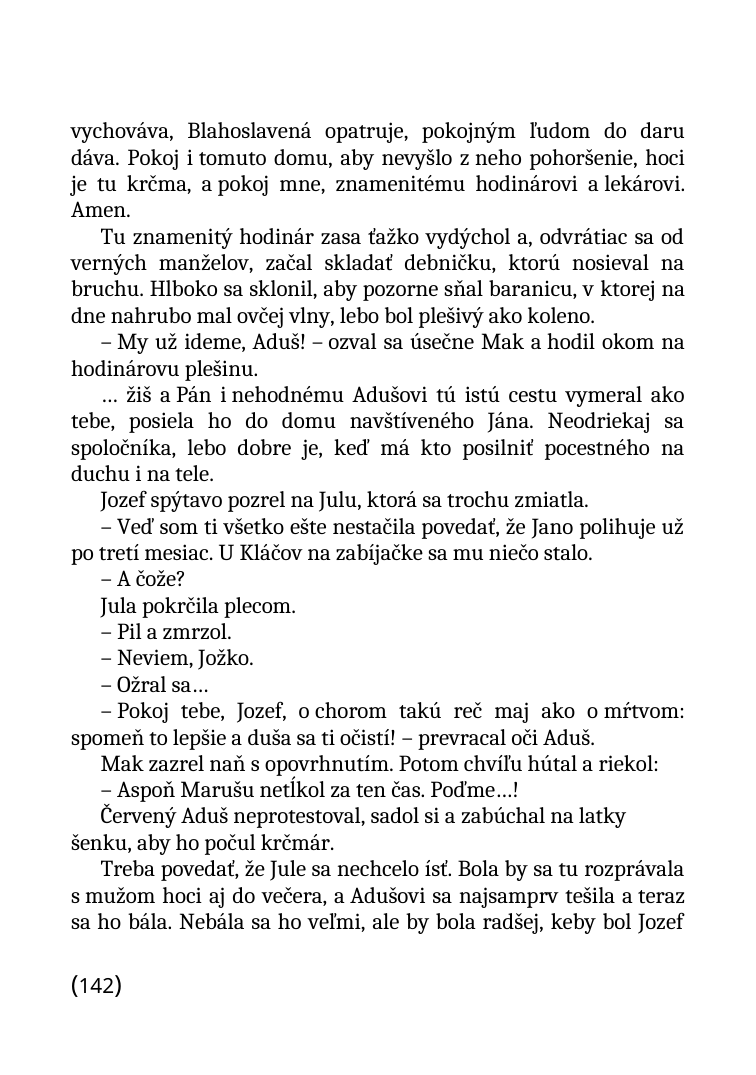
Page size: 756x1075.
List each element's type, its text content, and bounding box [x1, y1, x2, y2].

text Tu znamenitý hodinár zasa ťažko vydýchol a, odvrátiac sa od verných manželov, začal skladať debničku, ktorú nosieval na bruchu. Hlboko sa sklonil, aby pozorne sňal baranicu, v ktorej na dne nahrubo mal ovčej vlny, lebo bol plešivý ako koleno. [71, 223, 685, 329]
text Mak zazrel naň s opovrhnutím. Potom chvíľu hútal a riekol: [71, 751, 685, 777]
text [71, 856, 685, 935]
text – Pil a zmrzol. [71, 619, 685, 645]
text Jula pokrčila plecom. [71, 592, 685, 619]
text – Ožral sa… [71, 672, 685, 698]
text Jozef spýtavo pozrel na Julu, ktorá sa trochu zmiatla. [71, 487, 685, 513]
text – Aspoň Marušu netĺkol za ten čas. Poďme…! [71, 777, 685, 803]
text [71, 118, 685, 223]
text … žiš a Pán i nehodnému Adušovi tú istú cestu vymeral ako tebe, posiela ho do domu navštíveného Jána. Neodriekaj sa spoločníka, lebo dobre je, keď má kto posilniť pocestného na duchu i na tele. [71, 382, 685, 487]
text – Veď som ti všetko ešte nestačila povedať, že Jano polihuje už po tretí mesiac. U Kláčov na zabíjačke sa mu niečo stalo. [71, 513, 685, 566]
text – Neviem, Jožko. [71, 645, 685, 672]
text Červený Aduš neprotestoval, sadol si a zabúchal na latky šenku, aby ho počul krčmár. [71, 803, 685, 856]
text – Pokoj tebe, Jozef, o chorom takú reč maj ako o mŕtvom: spomeň to lepšie a duša sa ti očistí! – prevracal oči Aduš. [71, 698, 685, 751]
text – My už ideme, Aduš! – ozval sa úsečne Mak a hodil okom na hodinárovu plešinu. [71, 329, 685, 382]
text – A čože? [71, 566, 685, 592]
